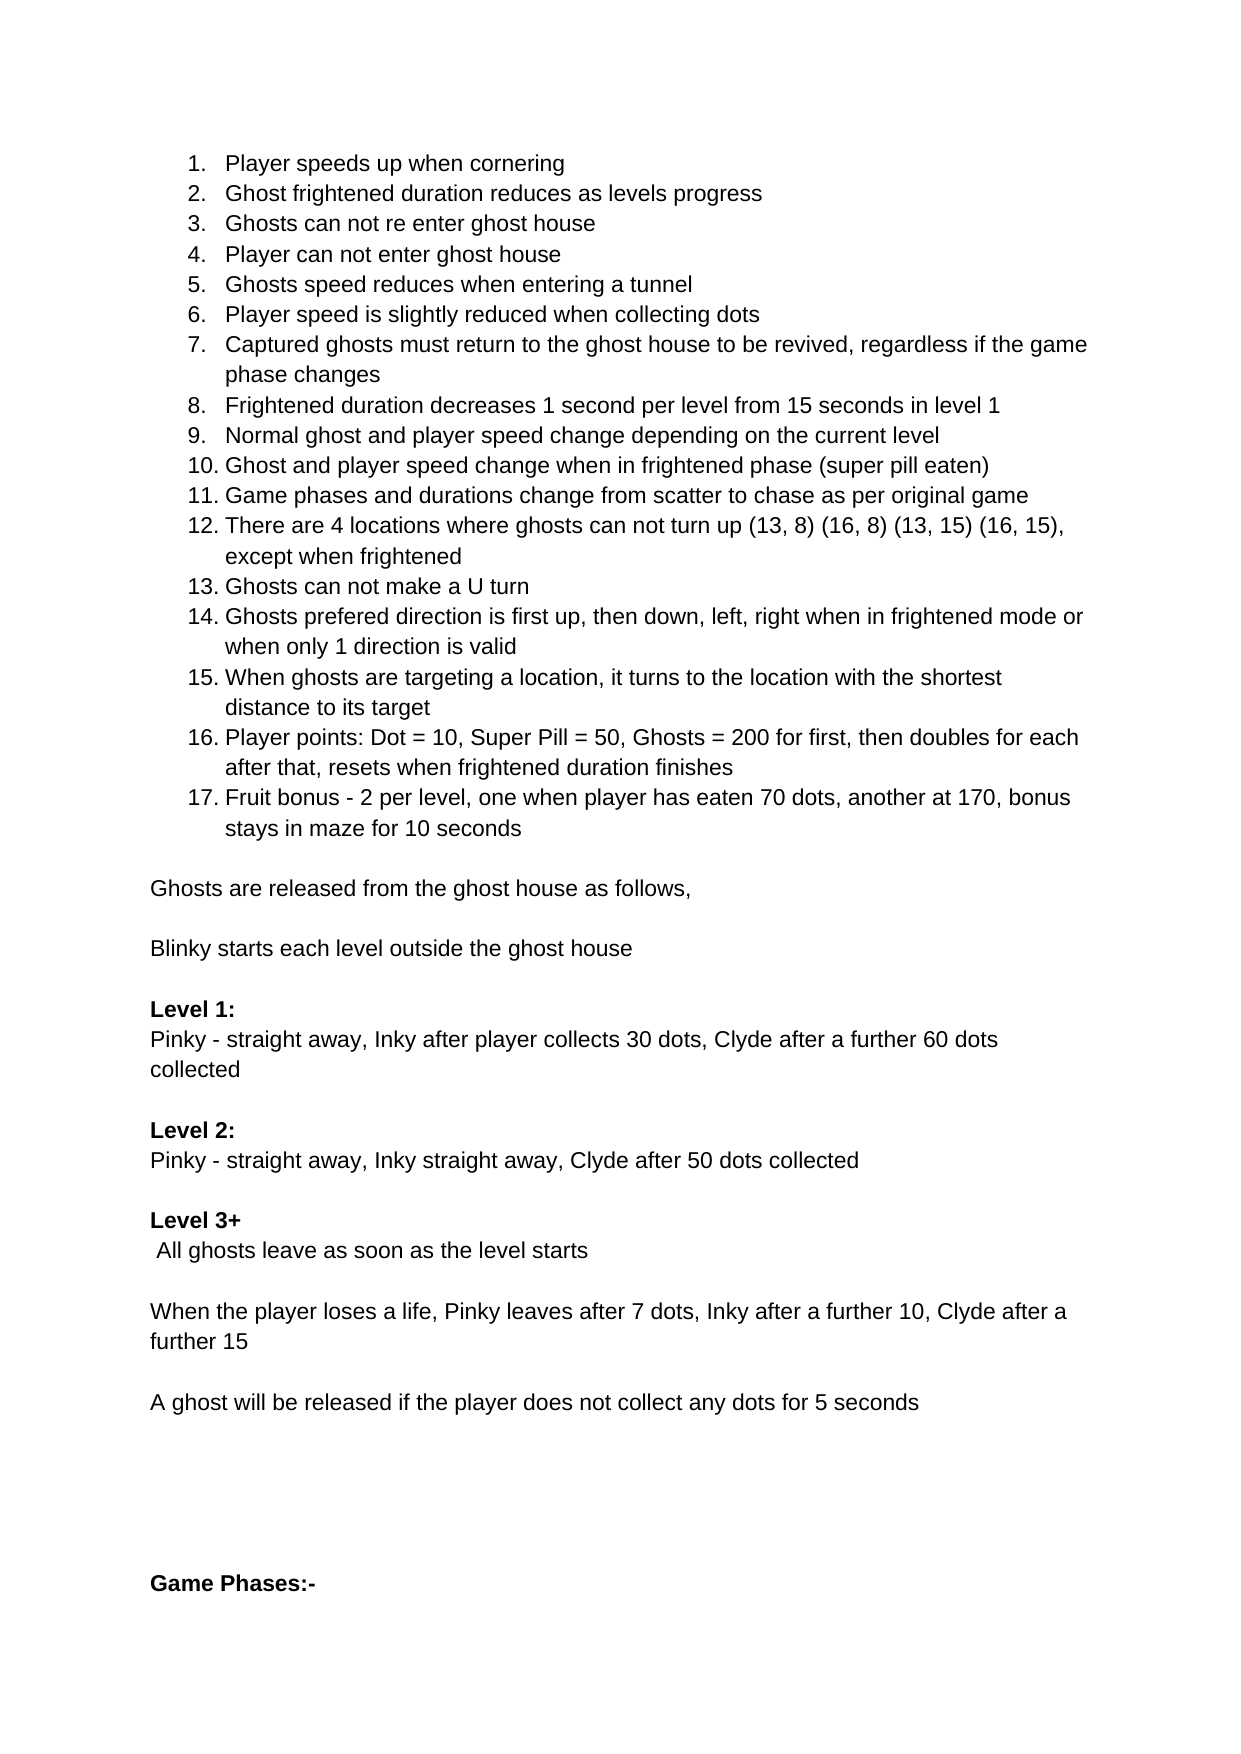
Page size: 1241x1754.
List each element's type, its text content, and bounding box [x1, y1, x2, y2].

list Frightened duration decreases 1 second per level from 15 seconds in level 1 [187, 392, 1090, 418]
text All ghosts leave as soon as the level starts [150, 1237, 1090, 1264]
text Pinky - straight away, Inky straight away, Clyde after 50 dots collected [150, 1147, 1090, 1173]
list Player speeds up when cornering [187, 150, 1090, 176]
text Blinky starts each level outside the ghost house [150, 935, 1090, 962]
list Player points: Dot = 10, Super Pill = 50, Ghosts = 200 for first, then doubles for each after that, resets when frightened duration finishes [187, 724, 1090, 781]
list There are 4 locations where ghosts can not turn up (13, 8) (16, 8) (13, 15) (16, 15), except when frightened [187, 512, 1090, 569]
list When ghosts are targeting a location, it turns to the location with the shortest distance to its target [187, 663, 1090, 720]
list Ghosts prefered direction is first up, then down, left, right when in frightened mode or when only 1 direction is valid [187, 603, 1090, 660]
list Player speed is slightly reduced when collecting dots [187, 301, 1090, 327]
list Ghosts can not re enter ghost house [187, 210, 1090, 237]
text Ghosts are released from the ghost house as follows, [150, 875, 1090, 901]
list Ghost and player speed change when in frightened phase (super pill eaten) [187, 452, 1090, 478]
list Player can not enter ghost house [187, 241, 1090, 267]
list Ghosts speed reduces when entering a tunnel [187, 271, 1090, 297]
list Captured ghosts must return to the ghost house to be revived, regardless if the game phase changes [187, 331, 1090, 388]
list Ghosts can not make a U turn [187, 573, 1090, 599]
list Fruit bonus - 2 per level, one when player has eaten 70 dots, another at 170, bonus stays in maze for 10 seconds [187, 784, 1090, 841]
text When the player loses a life, Pinky leaves after 7 dots, Inky after a further 10, Clyde after a further 15 [150, 1298, 1090, 1354]
list Game phases and durations change from scatter to chase as per original game [187, 482, 1090, 509]
list Normal ghost and player speed change depending on the current level [187, 422, 1090, 448]
text Level 1: [150, 996, 1090, 1022]
list Ghost frightened duration reduces as levels progress [187, 180, 1090, 207]
text Game Phases:- [150, 1570, 1090, 1596]
text Level 2: [150, 1117, 1090, 1143]
text A ghost will be released if the player does not collect any dots for 5 seconds [150, 1388, 1090, 1415]
text Pinky - straight away, Inky after player collects 30 dots, Clyde after a further 60 dots collected [150, 1026, 1090, 1083]
text Level 3+ [150, 1207, 1090, 1234]
